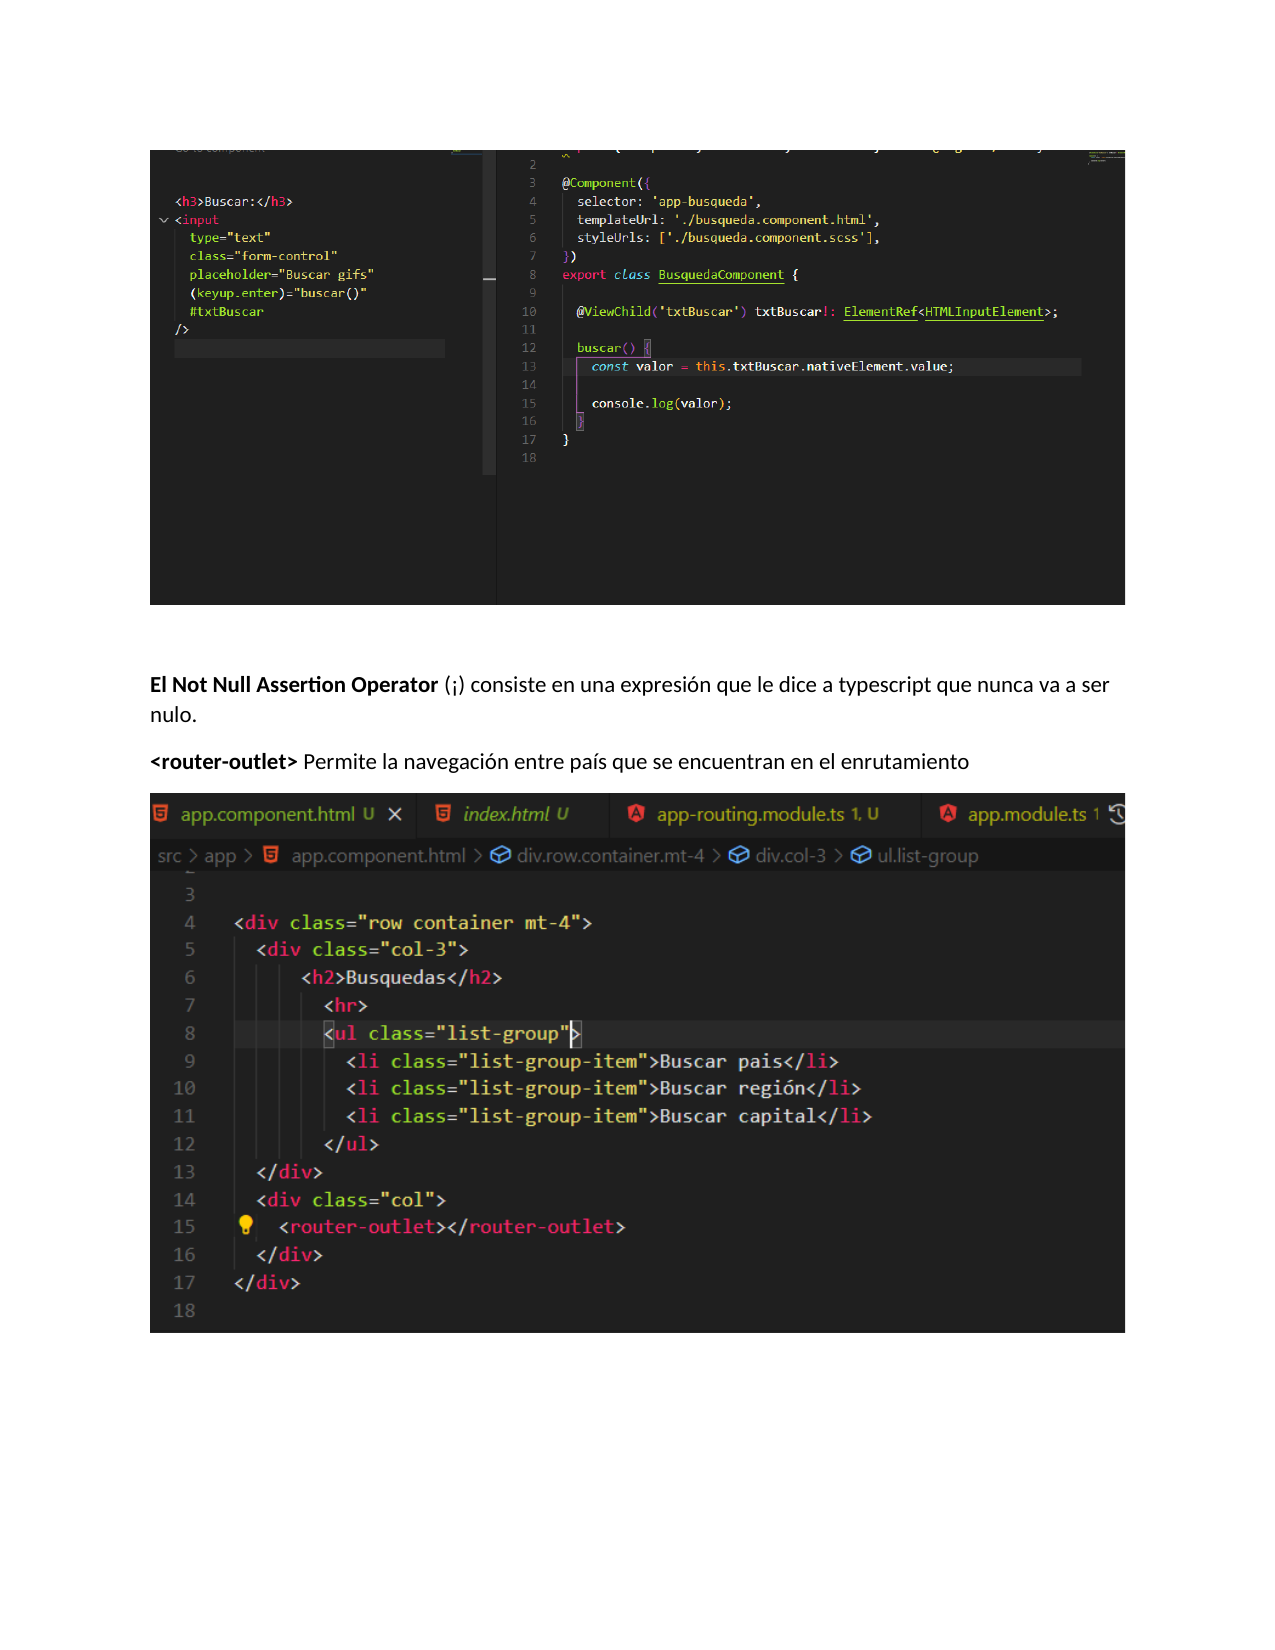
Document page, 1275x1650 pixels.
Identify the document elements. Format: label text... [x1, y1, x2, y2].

picture [150, 150, 1125, 605]
text <router-outlet> Permite la navegación entre país que se encuentran en el enrutamiento [150, 747, 1125, 775]
text El Not Null Assertion Operator (¡) consiste en una expresión que le dice a typescript que nunca va a ser nulo. [150, 670, 1125, 728]
picture [150, 793, 1125, 1333]
